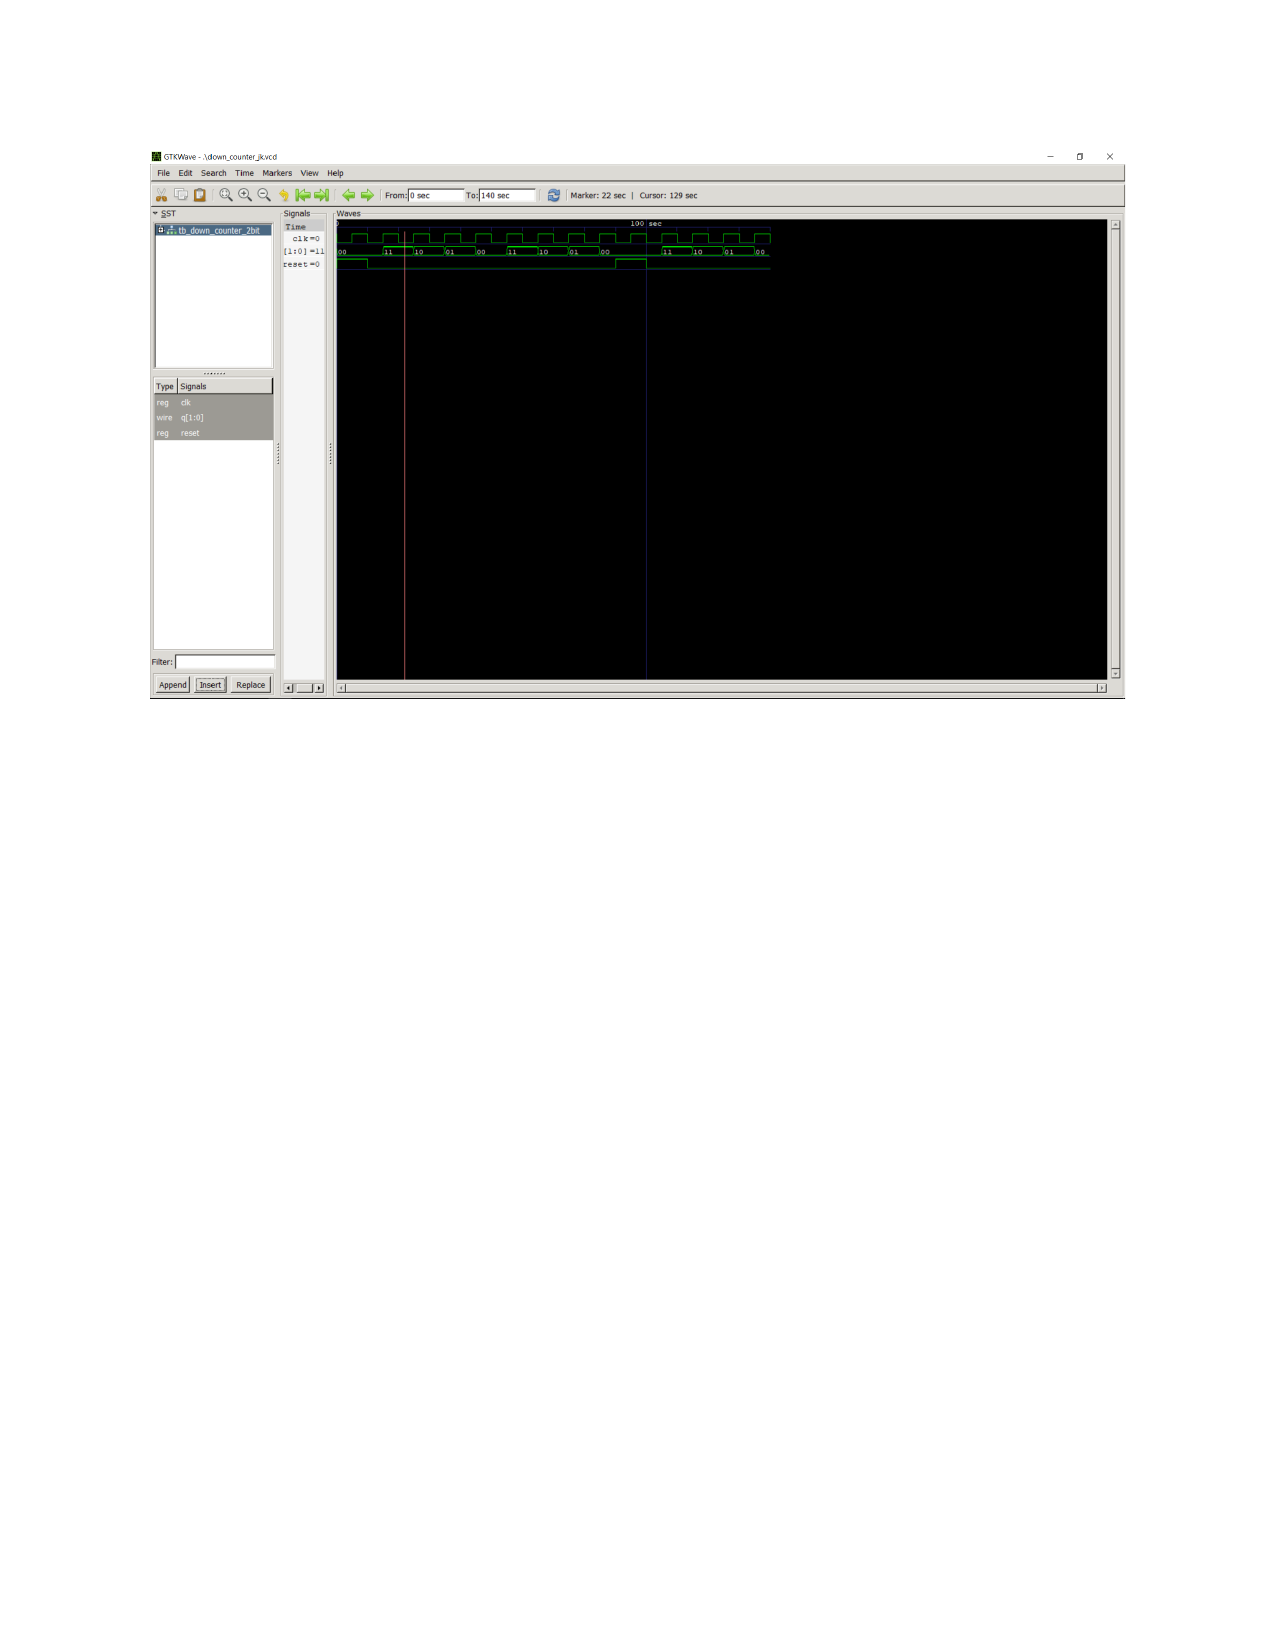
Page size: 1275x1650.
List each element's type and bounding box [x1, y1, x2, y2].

picture [150, 150, 1125, 699]
